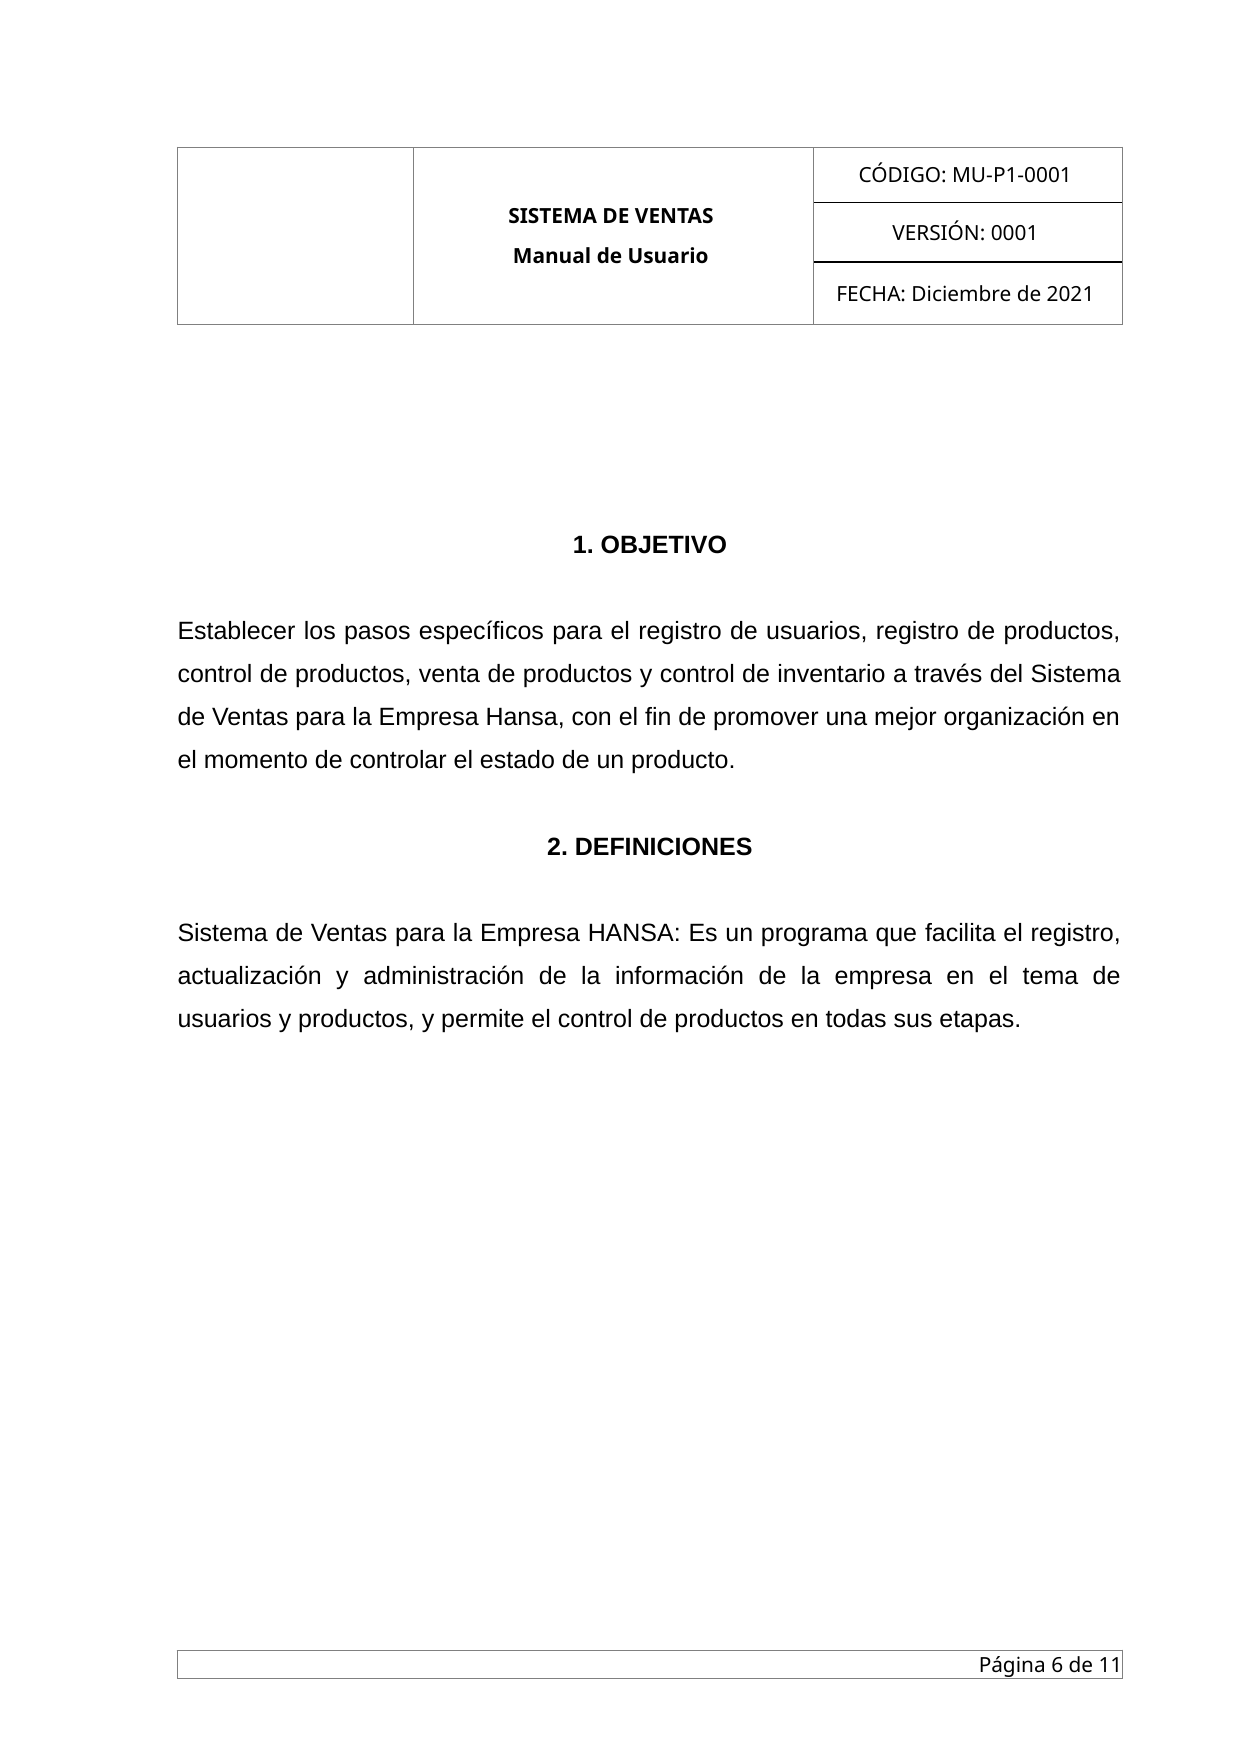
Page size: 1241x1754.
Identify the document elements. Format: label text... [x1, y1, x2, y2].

text Establecer los pasos específicos para el registro de usuarios, registro de productos, control de productos, venta de productos y control de inventario a través del Sistema de Ventas para la Empresa Hansa, con el fin de promover una mejor organización en el momento de controlar el estado de un producto. [177, 616, 1122, 774]
text 1. OBJETIVO [177, 530, 1122, 559]
text Sistema de Ventas para la Empresa HANSA: Es un programa que facilita el registro, actualización y administración de la información de la empresa en el tema de usuarios y productos, y permite el control de productos en todas sus etapas. [177, 918, 1122, 1033]
text 2. DEFINICIONES [177, 832, 1122, 861]
